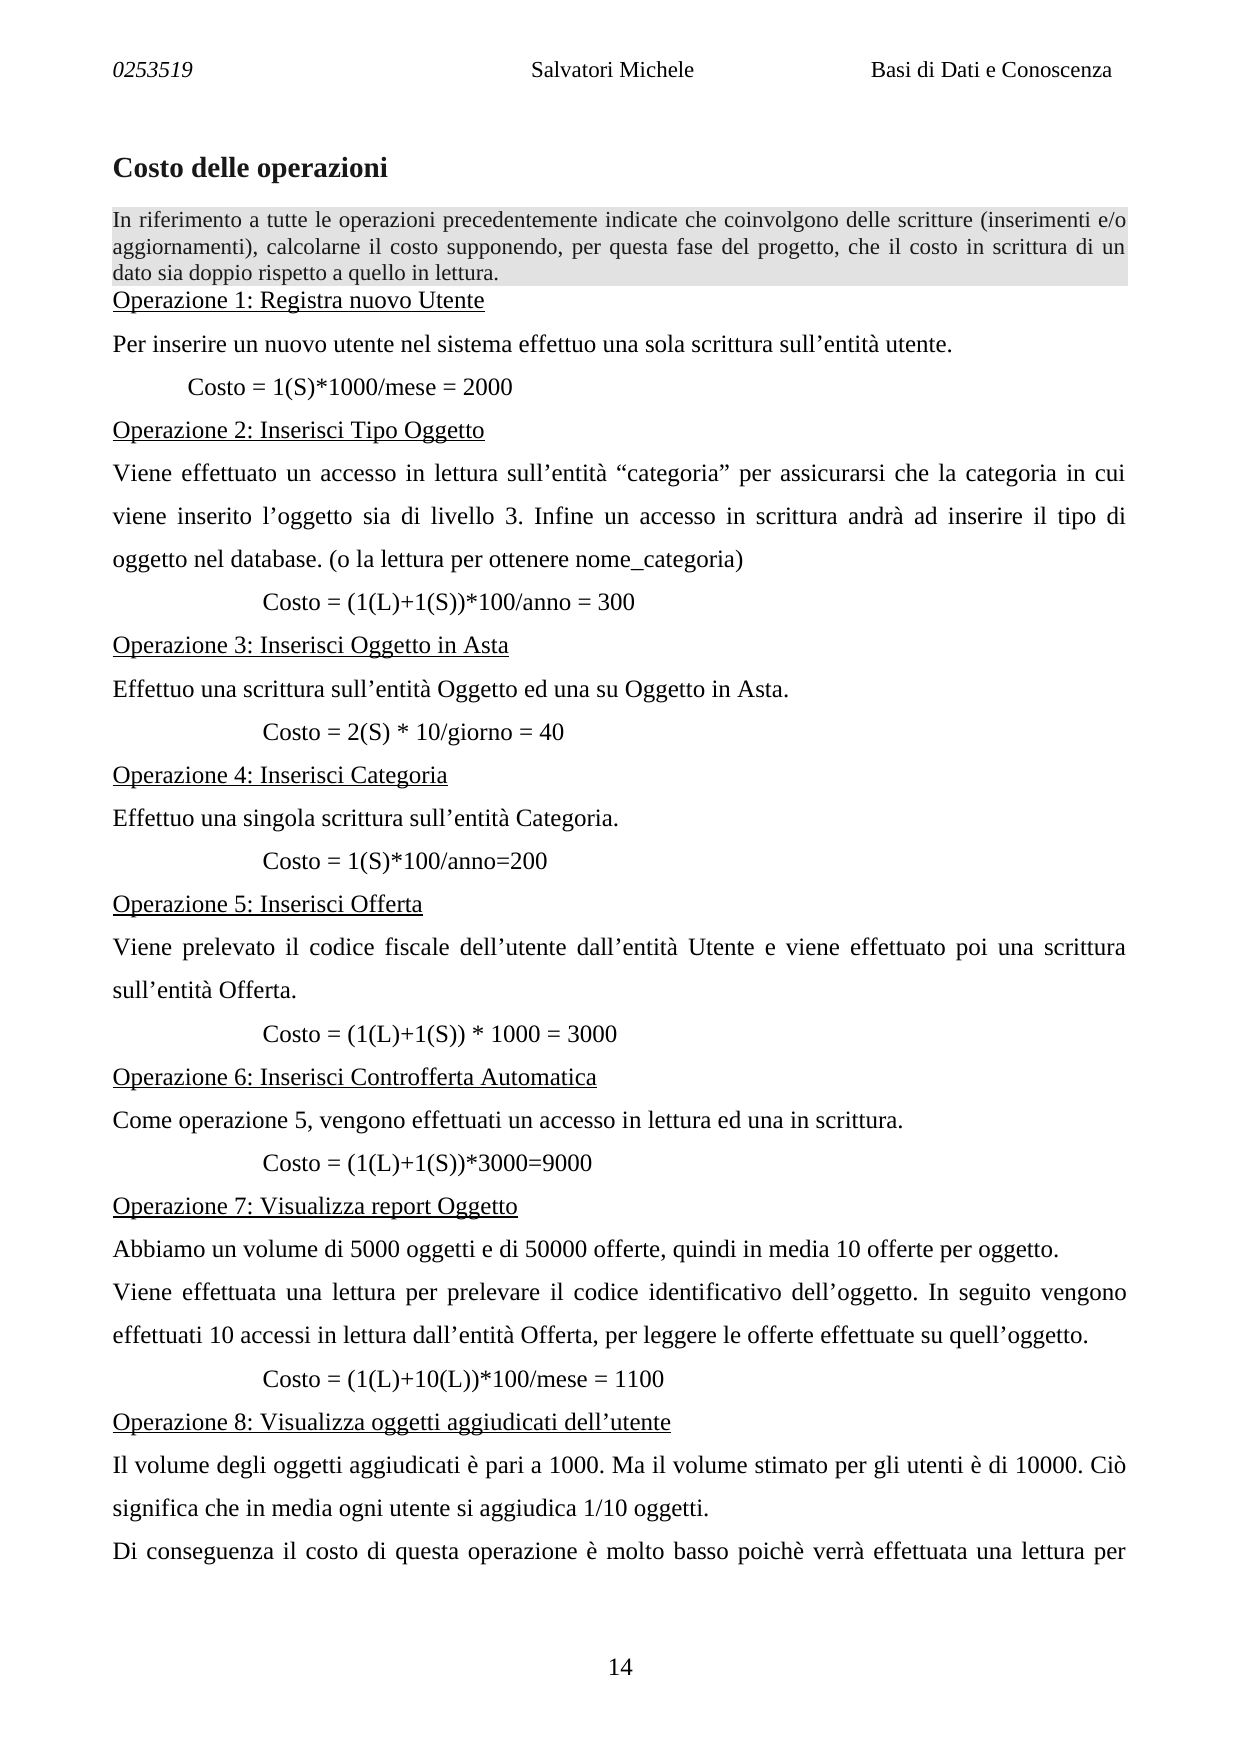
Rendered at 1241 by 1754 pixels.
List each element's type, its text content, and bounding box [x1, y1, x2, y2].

subtitle Costo delle operazioni [112, 150, 1128, 183]
text Operazione 3: Inserisci Oggetto in Asta [112, 631, 1128, 659]
text Operazione 7: Visualizza report Oggetto [112, 1191, 1128, 1220]
text Come operazione 5, vengono effettuati un accesso in lettura ed una in scrittura. [112, 1105, 1128, 1134]
text Operazione 5: Inserisci Offerta [112, 889, 1128, 918]
text Per inserire un nuovo utente nel sistema effettuo una sola scrittura sull’entità utente. Costo = 1(S)*1000/mese = 2000 [112, 329, 1128, 401]
text Operazione 2: Inserisci Tipo Oggetto [112, 415, 1128, 444]
text Effettuo una scrittura sull’entità Oggetto ed una su Oggetto in Asta. Costo = 2(S) * 10/giorno = 40 [112, 674, 1128, 746]
text Il volume degli oggetti aggiudicati è pari a 1000. Ma il volume stimato per gli utenti è di 10000. Ciò significa che in media ogni utente si aggiudica 1/10 oggetti. [112, 1450, 1128, 1522]
text In riferimento a tutte le operazioni precedentemente indicate che coinvolgono delle scritture (inserimenti e/o aggiornamenti), calcolarne il costo supponendo, per questa fase del progetto, che il costo in scrittura di un dato sia doppio rispetto a quello in lettura. [112, 207, 1128, 286]
text Costo = (1(L)+1(S))*3000=9000 [187, 1148, 1128, 1177]
text Viene prelevato il codice fiscale dell’utente dall’entità Utente e viene effettuato poi una scrittura sull’entità Offerta. [112, 932, 1128, 1004]
text Costo = (1(L)+10(L))*100/mese = 1100 [187, 1364, 1128, 1392]
text Costo = 1(S)*100/anno=200 [187, 846, 1128, 875]
text Effettuo una singola scrittura sull’entità Categoria. [112, 803, 1128, 832]
text Costo = (1(L)+1(S)) * 1000 = 3000 [187, 1019, 1128, 1047]
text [112, 1536, 1128, 1565]
text Viene effettuato un accesso in lettura sull’entità “categoria” per assicurarsi che la categoria in cui viene inserito l’oggetto sia di livello 3. Infine un accesso in scrittura andrà ad inserire il tipo di oggetto nel database. (o la lettura per ottenere nome_categoria) [112, 458, 1128, 573]
text Operazione 4: Inserisci Categoria [112, 760, 1128, 789]
text Costo = (1(L)+1(S))*100/anno = 300 [187, 587, 1128, 616]
text Operazione 1: Registra nuovo Utente [112, 286, 1128, 314]
text Operazione 8: Visualizza oggetti aggiudicati dell’utente [112, 1407, 1128, 1436]
text Abbiamo un volume di 5000 oggetti e di 50000 offerte, quindi in media 10 offerte per oggetto. Viene effettuata una lettura per prelevare il codice identificativo dell’oggetto. In seguito vengono effettuati 10 accessi in lettura dall’entità Offerta, per leggere le offerte effettuate su quell’oggetto. [112, 1234, 1128, 1349]
text Operazione 6: Inserisci Controfferta Automatica [112, 1062, 1128, 1091]
